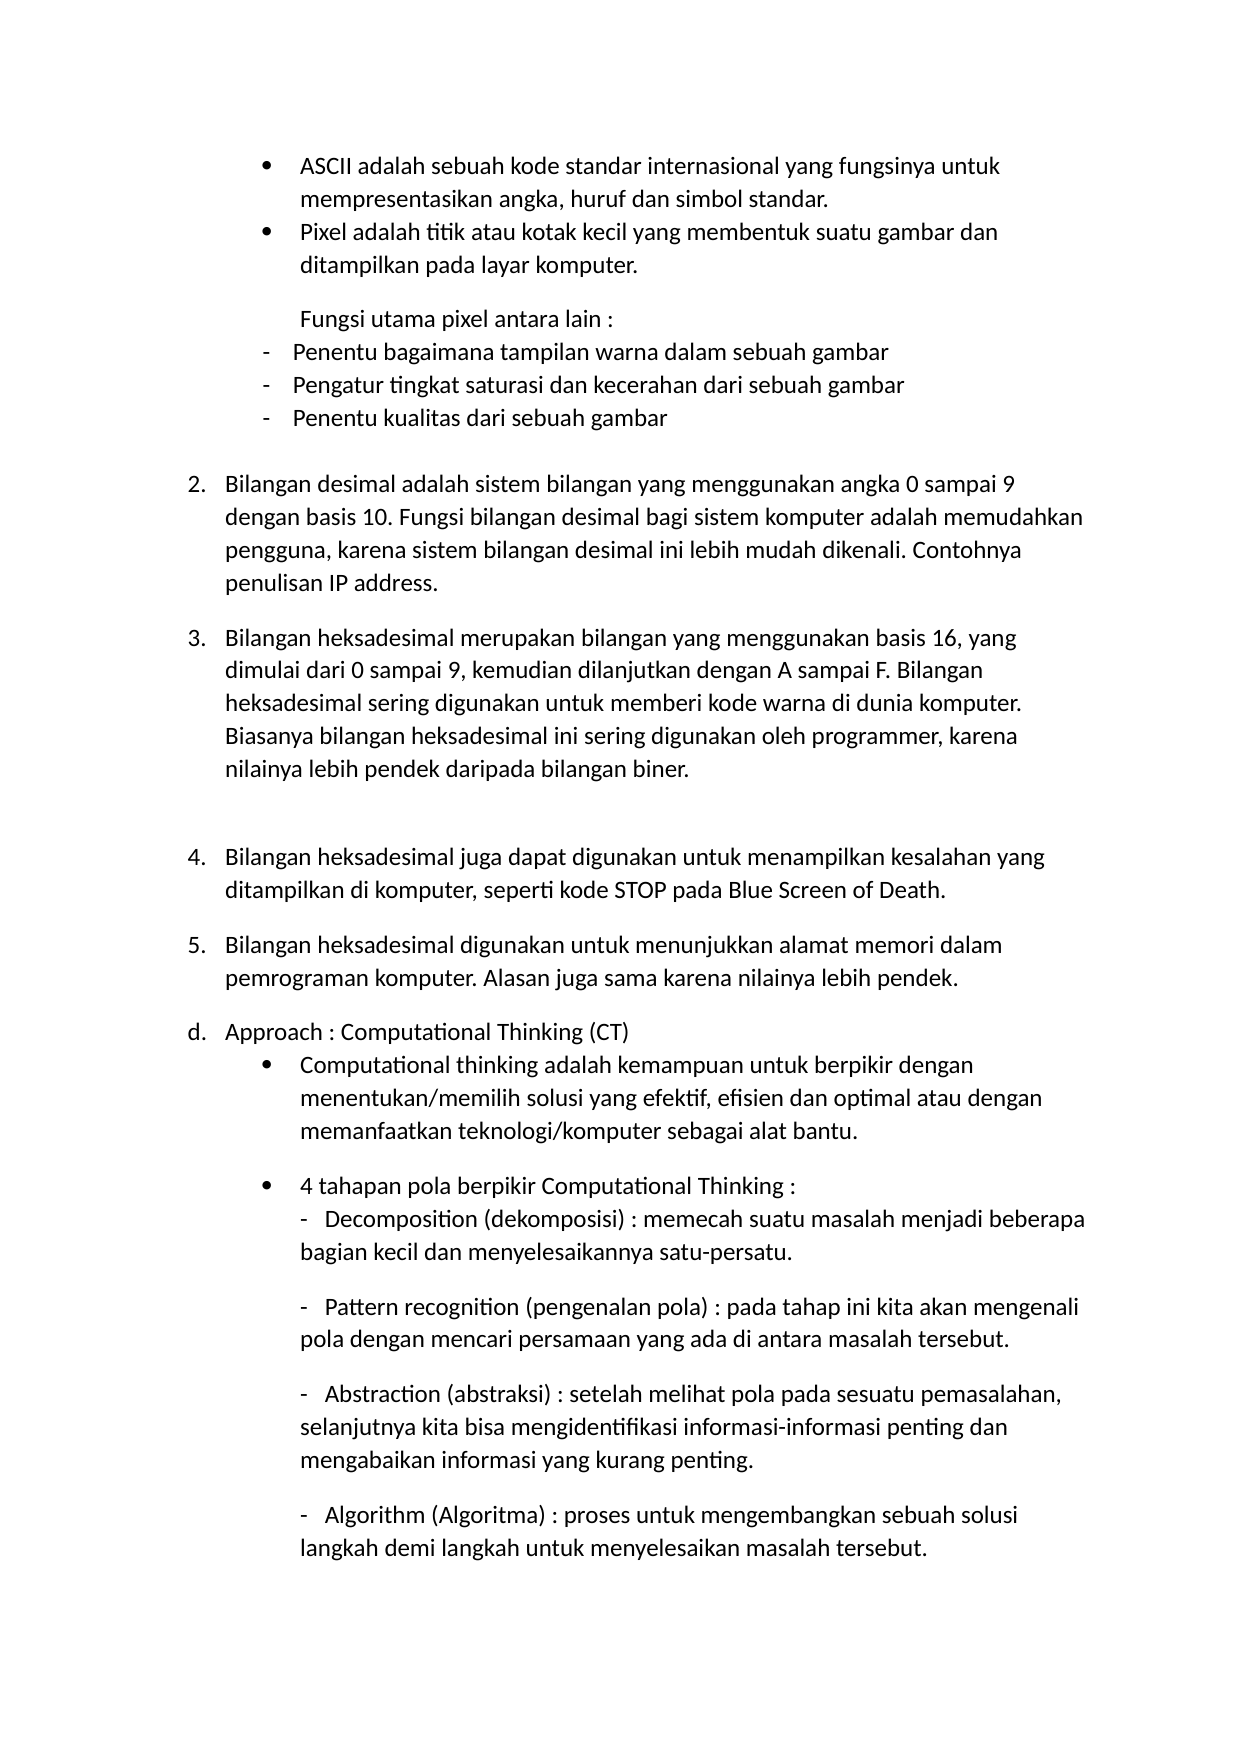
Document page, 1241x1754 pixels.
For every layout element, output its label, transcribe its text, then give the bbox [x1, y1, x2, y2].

list Fungsi utama pixel antara lain : [300, 303, 1090, 334]
list - Penentu kualitas dari sebuah gambar [262, 402, 1090, 433]
list Approach : Computational Thinking (CT) [187, 1016, 1090, 1047]
list Bilangan heksadesimal juga dapat digunakan untuk menampilkan kesalahan yang ditampilkan di komputer, seperti kode STOP pada Blue Screen of Death. [187, 841, 1090, 904]
list Bilangan desimal adalah sistem bilangan yang menggunakan angka 0 sampai 9 dengan basis 10. Fungsi bilangan desimal bagi sistem komputer adalah memudahkan pengguna, karena sistem bilangan desimal ini lebih mudah dikenali. Contohnya penulisan IP address. [187, 468, 1090, 597]
list Computational thinking adalah kemampuan untuk berpikir dengan menentukan/memilih solusi yang efektif, efisien dan optimal atau dengan memanfaatkan teknologi/komputer sebagai alat bantu. [262, 1049, 1090, 1146]
list - Abstraction (abstraksi) : setelah melihat pola pada sesuatu pemasalahan, selanjutnya kita bisa mengidentifikasi informasi-informasi penting dan mengabaikan informasi yang kurang penting. [300, 1378, 1090, 1475]
list ASCII adalah sebuah kode standar internasional yang fungsinya untuk mempresentasikan angka, huruf dan simbol standar. [262, 150, 1090, 213]
list - Pengatur tingkat saturasi dan kecerahan dari sebuah gambar [262, 369, 1090, 400]
list Pixel adalah titik atau kotak kecil yang membentuk suatu gambar dan ditampilkan pada layar komputer. [262, 216, 1090, 279]
list 4 tahapan pola berpikir Computational Thinking : [262, 1170, 1090, 1201]
list - Penentu bagaimana tampilan warna dalam sebuah gambar [262, 336, 1090, 367]
list - Decomposition (dekomposisi) : memecah suatu masalah menjadi beberapa bagian kecil dan menyelesaikannya satu-persatu. [300, 1203, 1090, 1266]
list Bilangan heksadesimal merupakan bilangan yang menggunakan basis 16, yang dimulai dari 0 sampai 9, kemudian dilanjutkan dengan A sampai F. Bilangan heksadesimal sering digunakan untuk memberi kode warna di dunia komputer. Biasanya bilangan heksadesimal ini sering digunakan oleh programmer, karena nilainya lebih pendek daripada bilangan biner. [187, 622, 1090, 784]
list - Algorithm (Algoritma) : proses untuk mengembangkan sebuah solusi langkah demi langkah untuk menyelesaikan masalah tersebut. [300, 1499, 1090, 1562]
list - Pattern recognition (pengenalan pola) : pada tahap ini kita akan mengenali pola dengan mencari persamaan yang ada di antara masalah tersebut. [300, 1291, 1090, 1354]
list Bilangan heksadesimal digunakan untuk menunjukkan alamat memori dalam pemrograman komputer. Alasan juga sama karena nilainya lebih pendek. [187, 929, 1090, 992]
